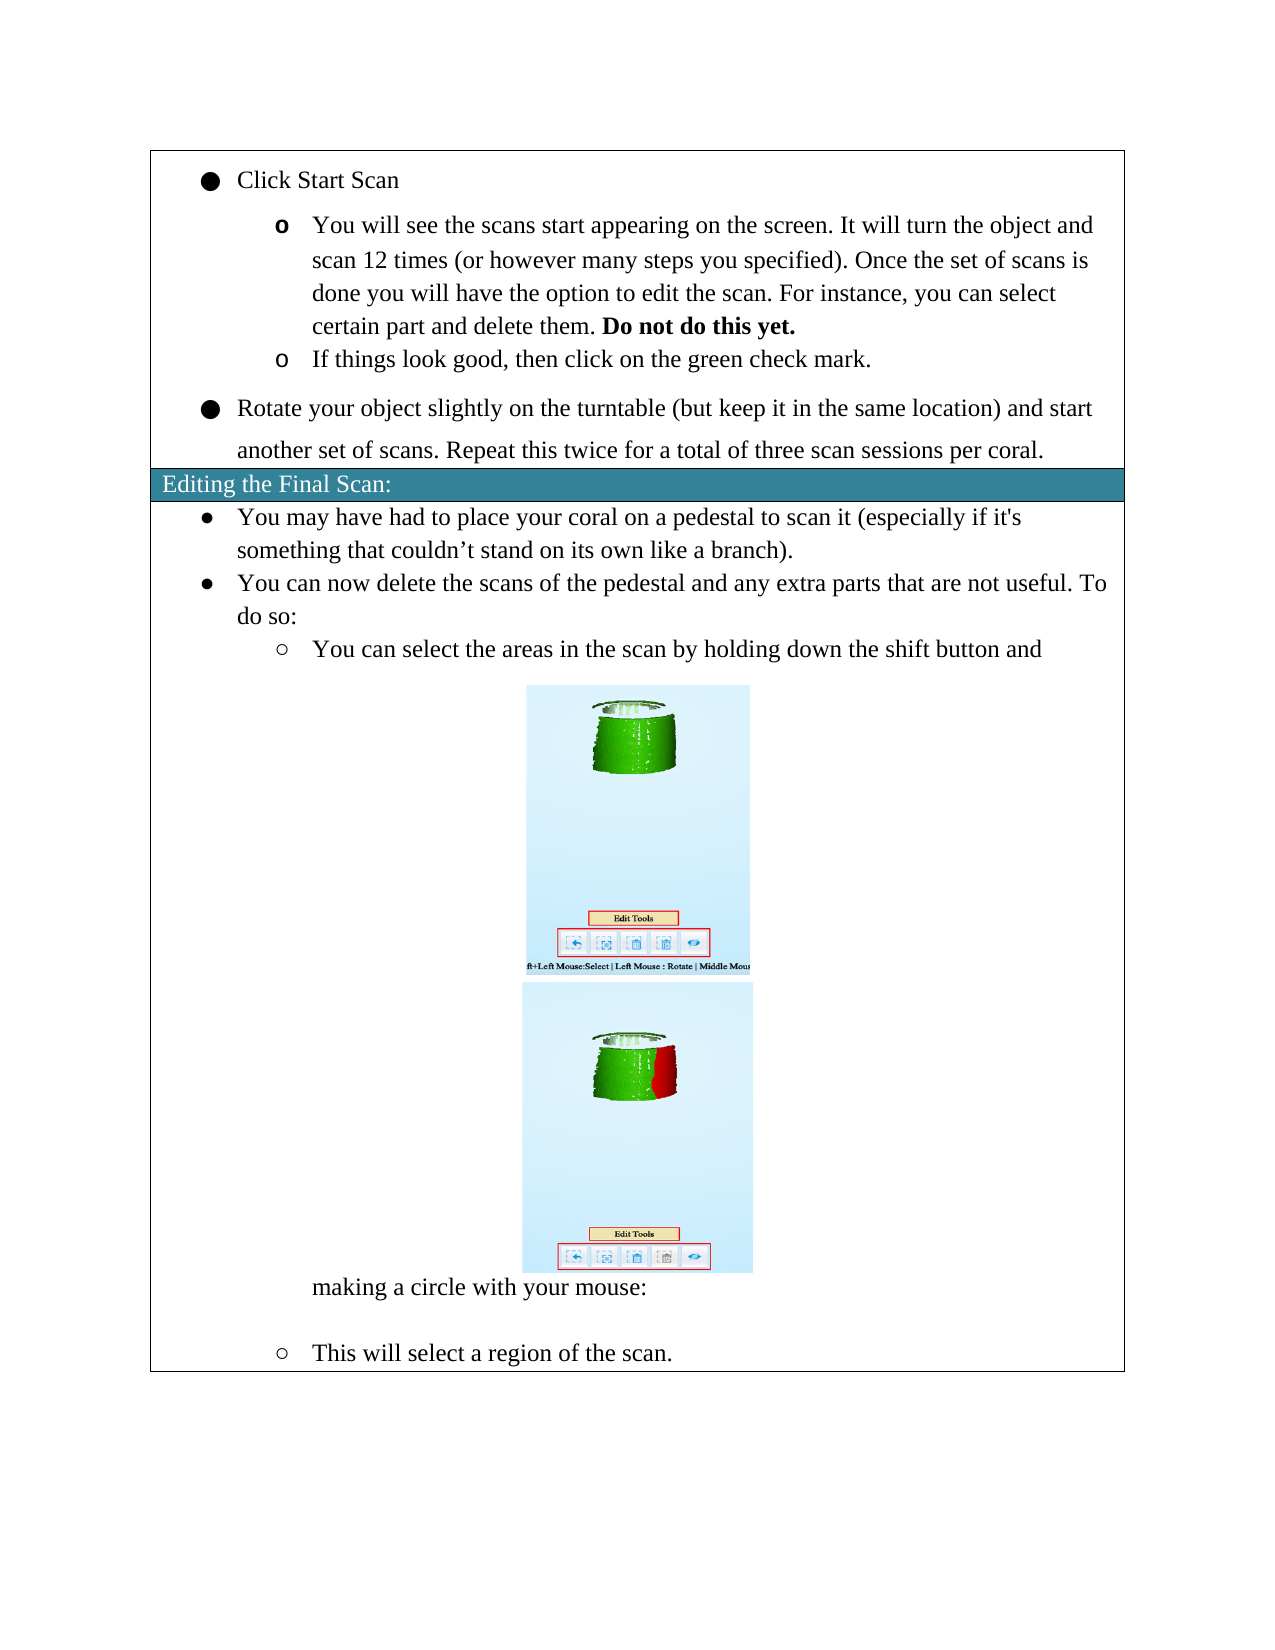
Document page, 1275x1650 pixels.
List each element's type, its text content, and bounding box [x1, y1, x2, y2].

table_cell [151, 151, 1124, 468]
table_cell Editing the Final Scan: [151, 469, 1124, 501]
picture [522, 982, 754, 1273]
picture [526, 685, 750, 975]
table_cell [151, 502, 1124, 1371]
